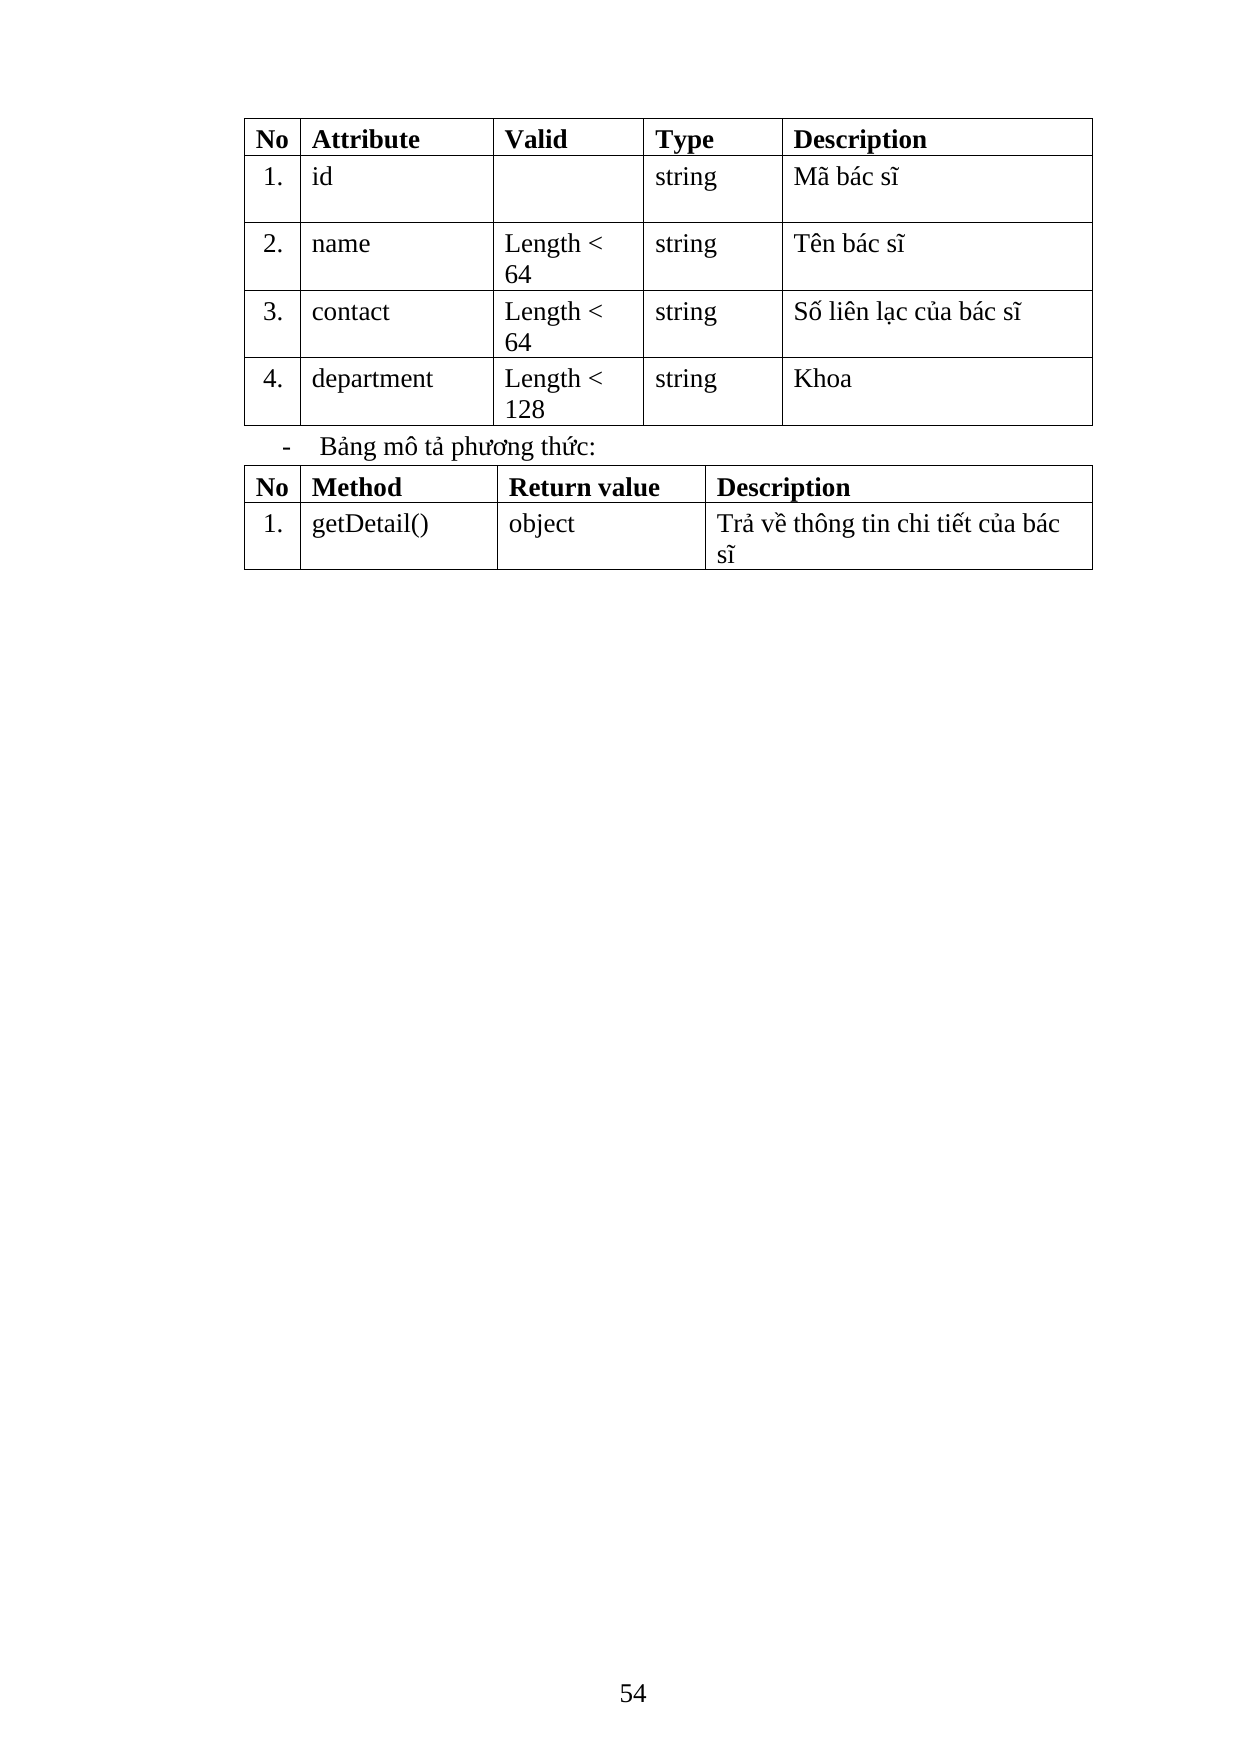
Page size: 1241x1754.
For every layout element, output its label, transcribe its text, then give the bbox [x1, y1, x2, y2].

table_cell Khoa [783, 358, 1092, 424]
table_header No [245, 466, 300, 502]
table_cell contact [301, 291, 493, 357]
table_cell [245, 291, 300, 357]
table_cell Số liên lạc của bác sĩ [783, 291, 1092, 357]
table_cell name [301, 223, 493, 289]
table_cell string [644, 223, 782, 289]
table_cell [245, 223, 300, 289]
table_cell string [644, 358, 782, 424]
table_cell object [498, 503, 705, 569]
table_header Return value [498, 466, 705, 502]
table_cell string [644, 291, 782, 357]
table_header Method [301, 466, 497, 502]
table_header Description [783, 119, 1092, 154]
table_cell department [301, 358, 493, 424]
table_cell [245, 503, 300, 569]
table_cell Length < 128 [494, 358, 643, 424]
table_cell Mã bác sĩ [783, 156, 1092, 222]
table_cell string [644, 156, 782, 222]
table_header Attribute [301, 119, 493, 154]
table_header No [245, 119, 300, 154]
table_cell Trả về thông tin chi tiết của bác sĩ [706, 503, 1092, 569]
table_cell [494, 156, 643, 222]
table_cell getDetail() [301, 503, 497, 569]
table_cell Tên bác sĩ [783, 223, 1092, 289]
table_cell id [301, 156, 493, 222]
table_cell Length < 64 [494, 223, 643, 289]
table_header Description [706, 466, 1092, 502]
table_header Valid [494, 119, 643, 154]
table_cell Length < 64 [494, 291, 643, 357]
table_cell [245, 156, 300, 222]
table_cell [245, 358, 300, 424]
table_header Type [644, 119, 782, 154]
list Bảng mô tả phương thức: [282, 430, 1092, 461]
